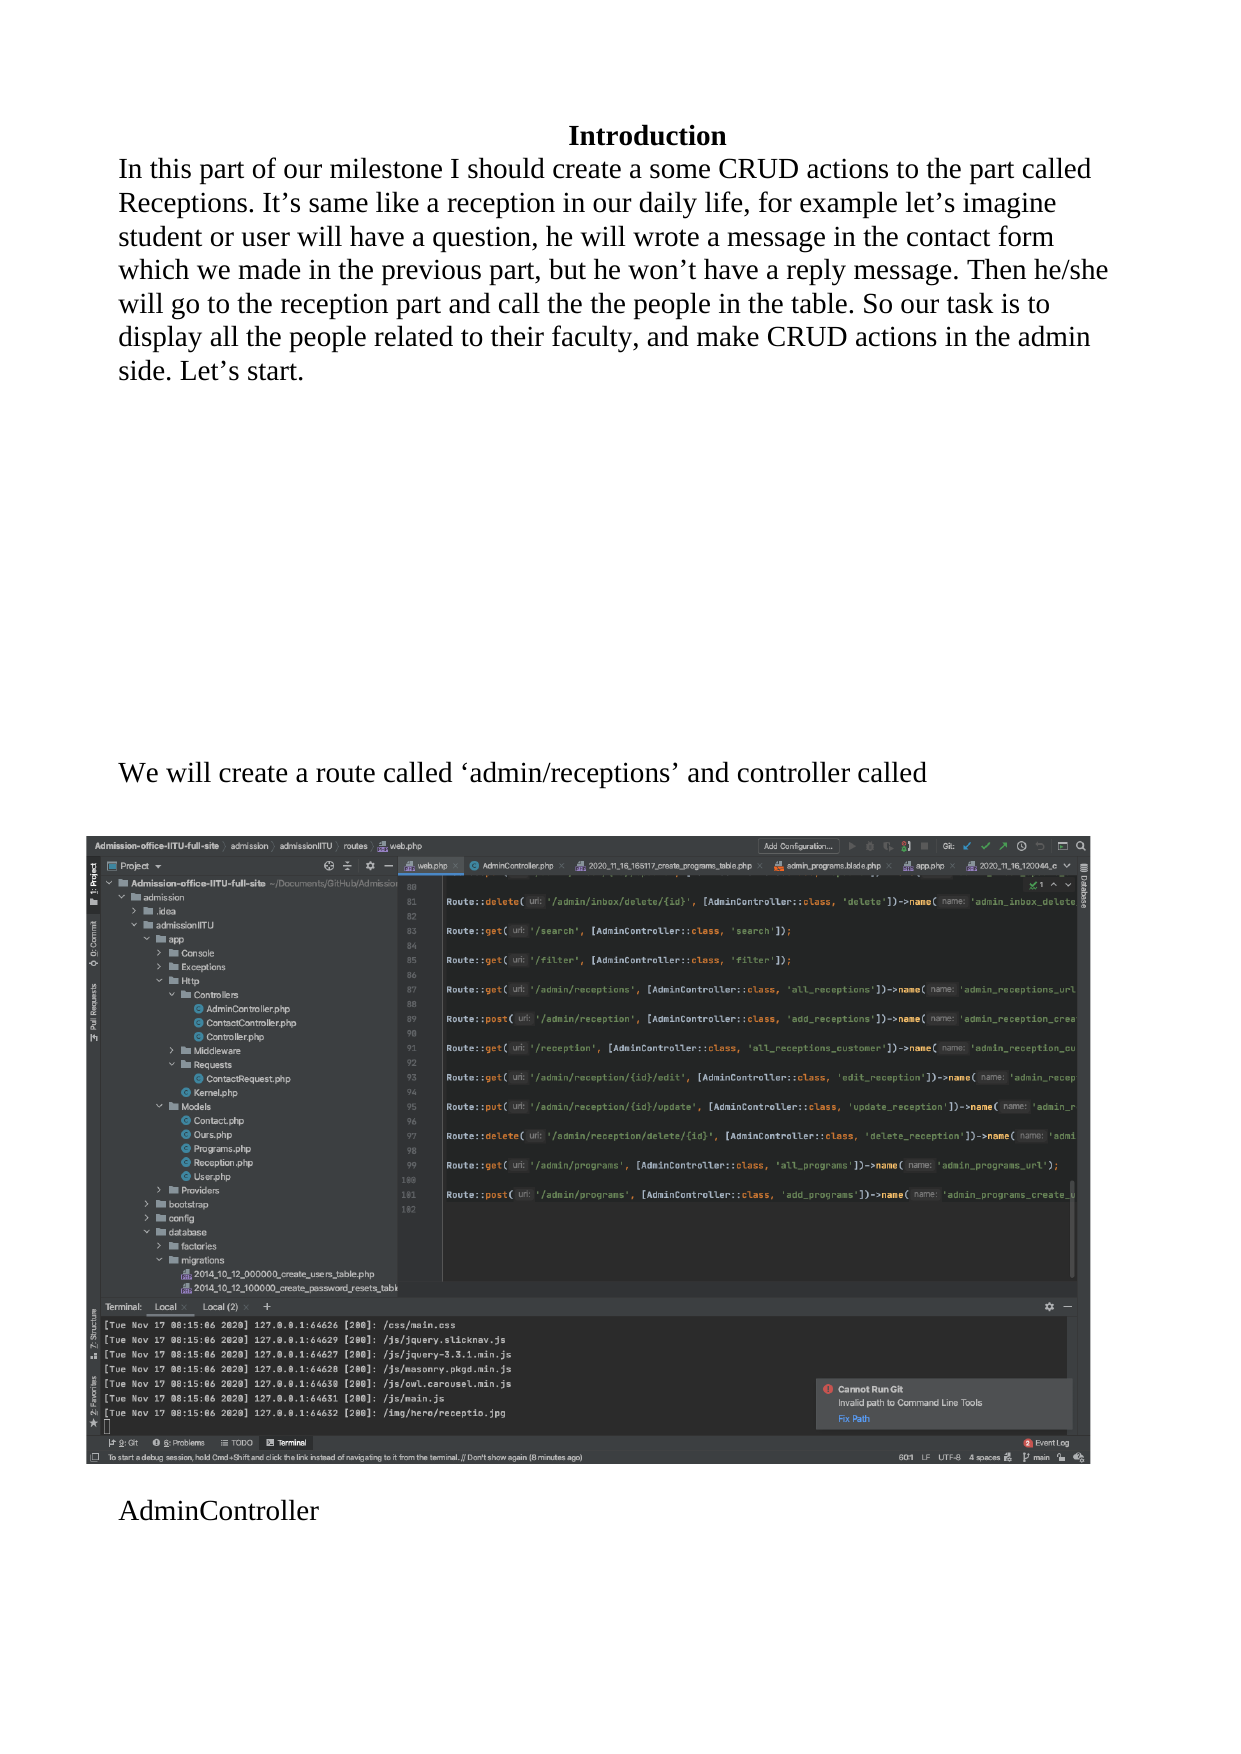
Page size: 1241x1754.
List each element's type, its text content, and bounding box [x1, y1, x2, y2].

subtitle Introduction [118, 118, 1122, 152]
text In this part of our milestone I should create a some CRUD actions to the part called Receptions. It’s same like a reception in our daily life, for example let’s imagine student or user will have a question, he will wrote a message in the contact form which we made in the previous part, but he won’t have a reply message. Then he/she will go to the reception part and call the the people in the table. So our task is to display all the people related to their faculty, and make CRUD actions in the admin side. Let’s start. [118, 152, 1122, 386]
picture [86, 836, 1091, 1464]
